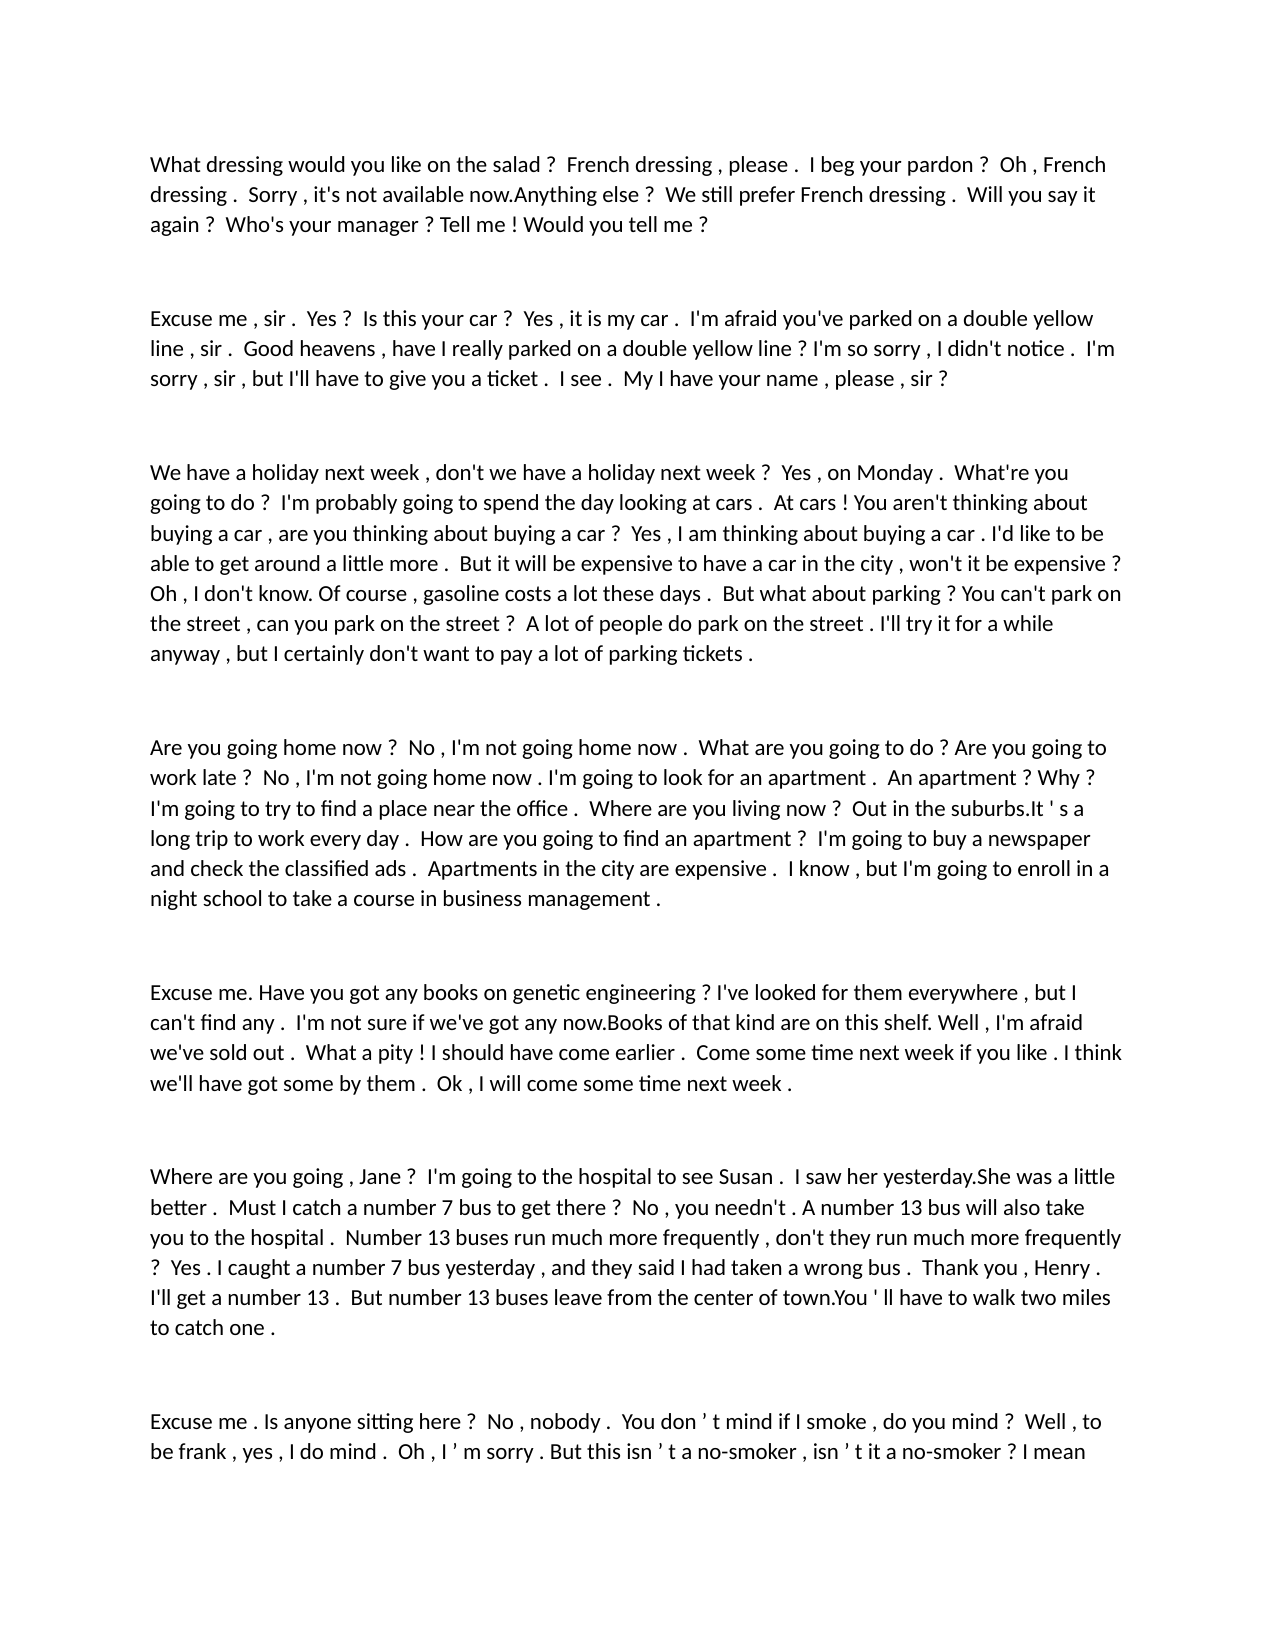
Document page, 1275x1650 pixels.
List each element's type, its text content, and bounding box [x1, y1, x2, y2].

text Are you going home now ? No , I'm not going home now . What are you going to do ? Are you going to work late ? No , I'm not going home now . I'm going to look for an apartment . An apartment ? Why ? I'm going to try to find a place near the office . Where are you living now ? Out in the suburbs.It ' s a long trip to work every day . How are you going to find an apartment ? I'm going to buy a newspaper and check the classified ads . Apartments in the city are expensive . I know , but I'm going to enroll in a night school to take a course in business management . [150, 733, 1125, 912]
text Excuse me. Have you got any books on genetic engineering ? I've looked for them everywhere , but I can't find any . I'm not sure if we've got any now.Books of that kind are on this shelf. Well , I'm afraid we've sold out . What a pity ! I should have come earlier . Come some time next week if you like . I think we'll have got some by them . Ok , I will come some time next week . [150, 978, 1125, 1097]
text Where are you going , Jane ? I'm going to the hospital to see Susan . I saw her yesterday.She was a little better . Must I catch a number 7 bus to get there ? No , you needn't . A number 13 bus will also take you to the hospital . Number 13 buses run much more frequently , don't they run much more frequently ? Yes . I caught a number 7 bus yesterday , and they said I had taken a wrong bus . Thank you , Henry . I'll get a number 13 . But number 13 buses leave from the center of town.You ' ll have to walk two miles to catch one . [150, 1162, 1125, 1342]
text What dressing would you like on the salad ? French dressing , please . I beg your pardon ? Oh , French dressing . Sorry , it's not available now.Anything else ? We still prefer French dressing . Will you say it again ? Who's your manager ? Tell me ! Would you tell me ? [150, 150, 1125, 238]
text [150, 1407, 1125, 1466]
text We have a holiday next week , don't we have a holiday next week ? Yes , on Monday . What're you going to do ? I'm probably going to spend the day looking at cars . At cars ! You aren't thinking about buying a car , are you thinking about buying a car ? Yes , I am thinking about buying a car . I'd like to be able to get around a little more . But it will be expensive to have a car in the city , won't it be expensive ? Oh , I don't know. Of course , gasoline costs a lot these days . But what about parking ? You can't park on the street , can you park on the street ? A lot of people do park on the street . I'll try it for a while anyway , but I certainly don't want to pay a lot of parking tickets . [150, 458, 1125, 668]
text Excuse me , sir . Yes ? Is this your car ? Yes , it is my car . I'm afraid you've parked on a double yellow line , sir . Good heavens , have I really parked on a double yellow line ? I'm so sorry , I didn't notice . I'm sorry , sir , but I'll have to give you a ticket . I see . My I have your name , please , sir ? [150, 304, 1125, 393]
